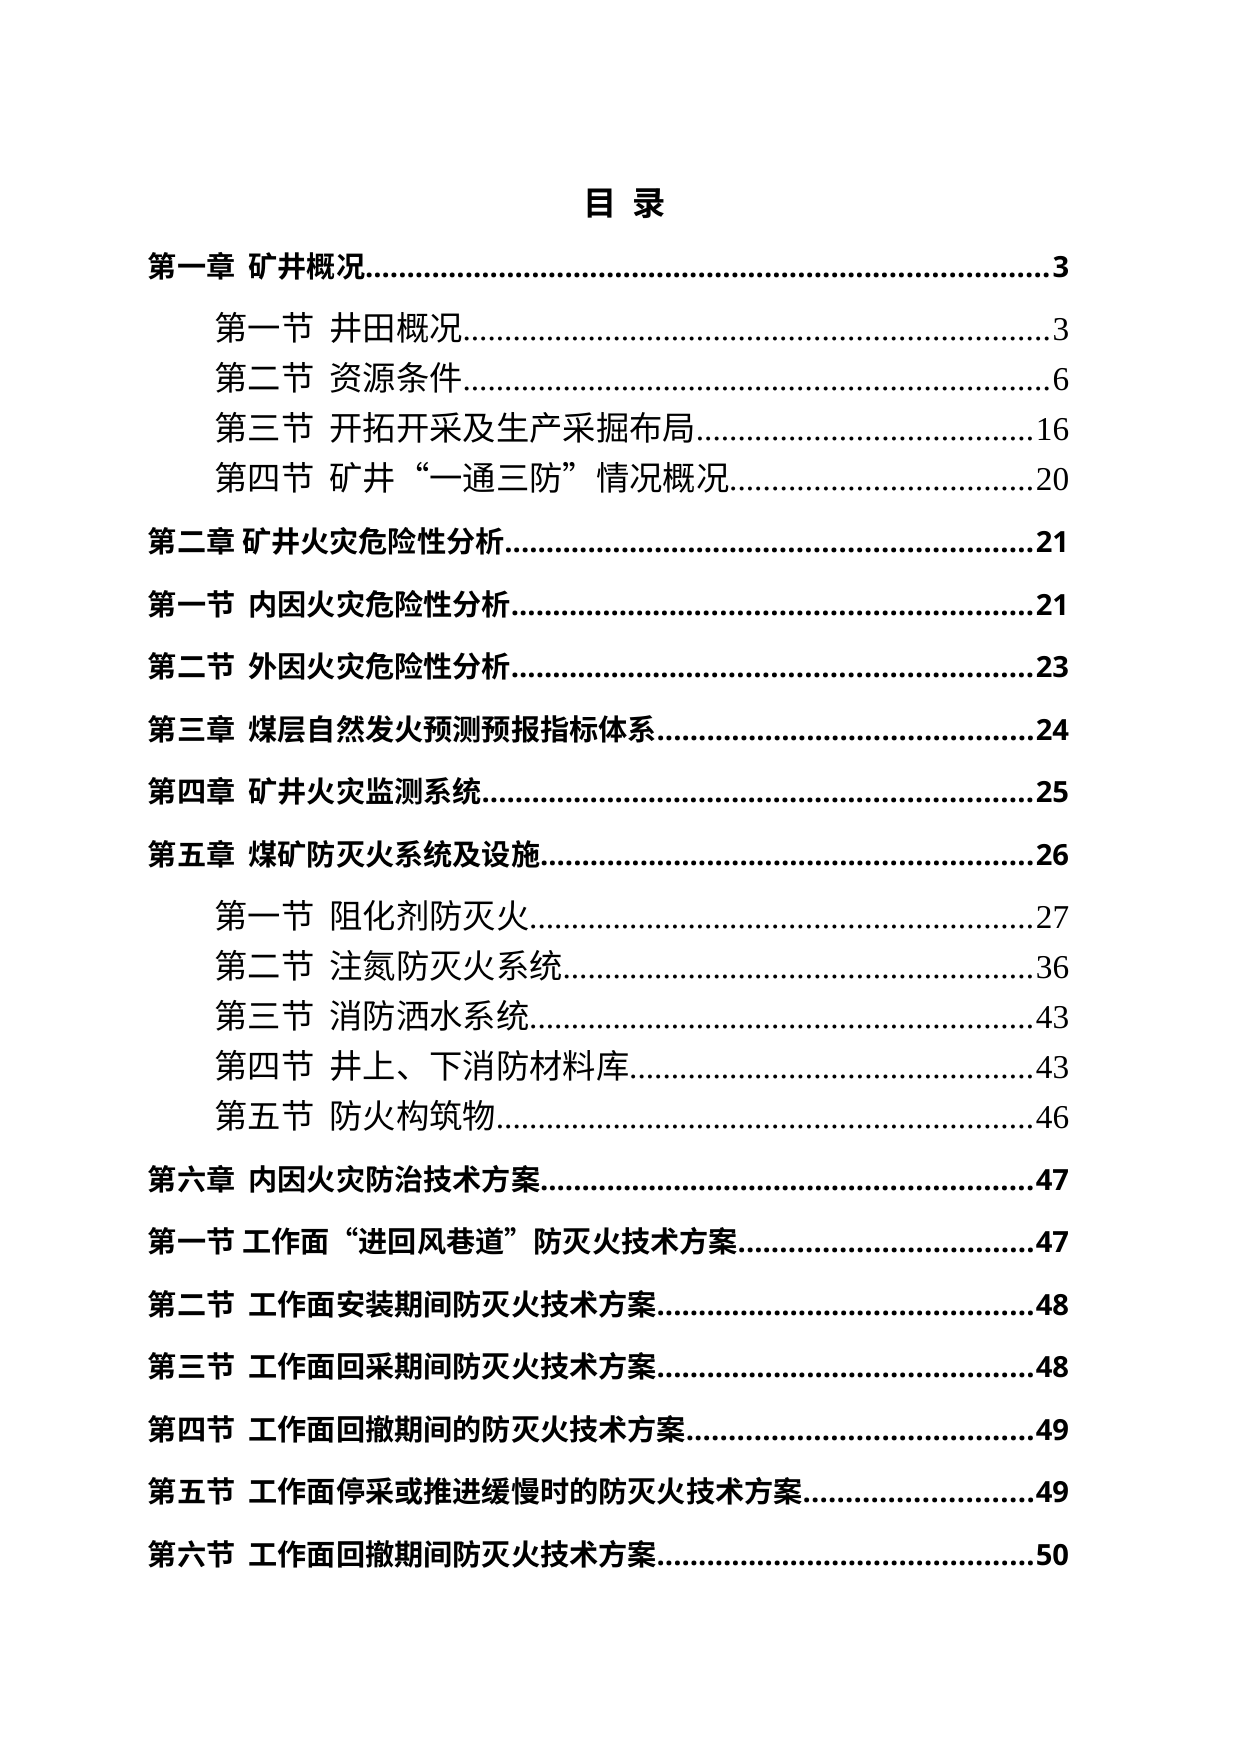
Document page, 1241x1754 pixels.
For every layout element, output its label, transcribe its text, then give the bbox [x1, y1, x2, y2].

text 第五章 煤矿防灭火系统及设施 26 [148, 825, 1093, 875]
text 第四章 矿井火灾监测系统 25 [148, 763, 1093, 813]
text 第六节 工作面回撤期间防灭火技术方案 50 [148, 1525, 1093, 1575]
text 第五节 防火构筑物 46 [214, 1088, 1093, 1138]
text 第四节 工作面回撤期间的防灭火技术方案 49 [148, 1400, 1093, 1450]
text 第一节 内因火灾危险性分析 21 [148, 575, 1093, 625]
text 第三章 煤层自然发火预测预报指标体系 24 [148, 700, 1093, 750]
text 第二章 矿井火灾危险性分析 21 [148, 513, 1093, 563]
text 目 录 [148, 177, 1093, 225]
text 第三节 开拓开采及生产采掘布局 16 [214, 400, 1093, 450]
text 第五节 工作面停采或推进缓慢时的防灭火技术方案 49 [148, 1463, 1093, 1513]
text 第三节 工作面回采期间防灭火技术方案 48 [148, 1338, 1093, 1388]
text 第一节 阻化剂防灭火 27 [214, 888, 1093, 938]
text 第一章 矿井概况 3 [148, 238, 1093, 288]
text 第二节 工作面安装期间防灭火技术方案 48 [148, 1275, 1093, 1325]
text 第六章 内因火灾防治技术方案 47 [148, 1150, 1093, 1200]
text 第二节 外因火灾危险性分析 23 [148, 638, 1093, 688]
text 第四节 井上、下消防材料库 43 [214, 1038, 1093, 1088]
text 第一节 工作面“进回风巷道”防灭火技术方案 47 [148, 1213, 1093, 1263]
text 第二节 资源条件 6 [214, 350, 1093, 400]
text 第一节 井田概况 3 [214, 300, 1093, 350]
text 第四节 矿井“一通三防”情况概况 20 [214, 450, 1093, 500]
text 第三节 消防洒水系统 43 [214, 988, 1093, 1038]
text 第二节 注氮防灭火系统 36 [214, 938, 1093, 988]
